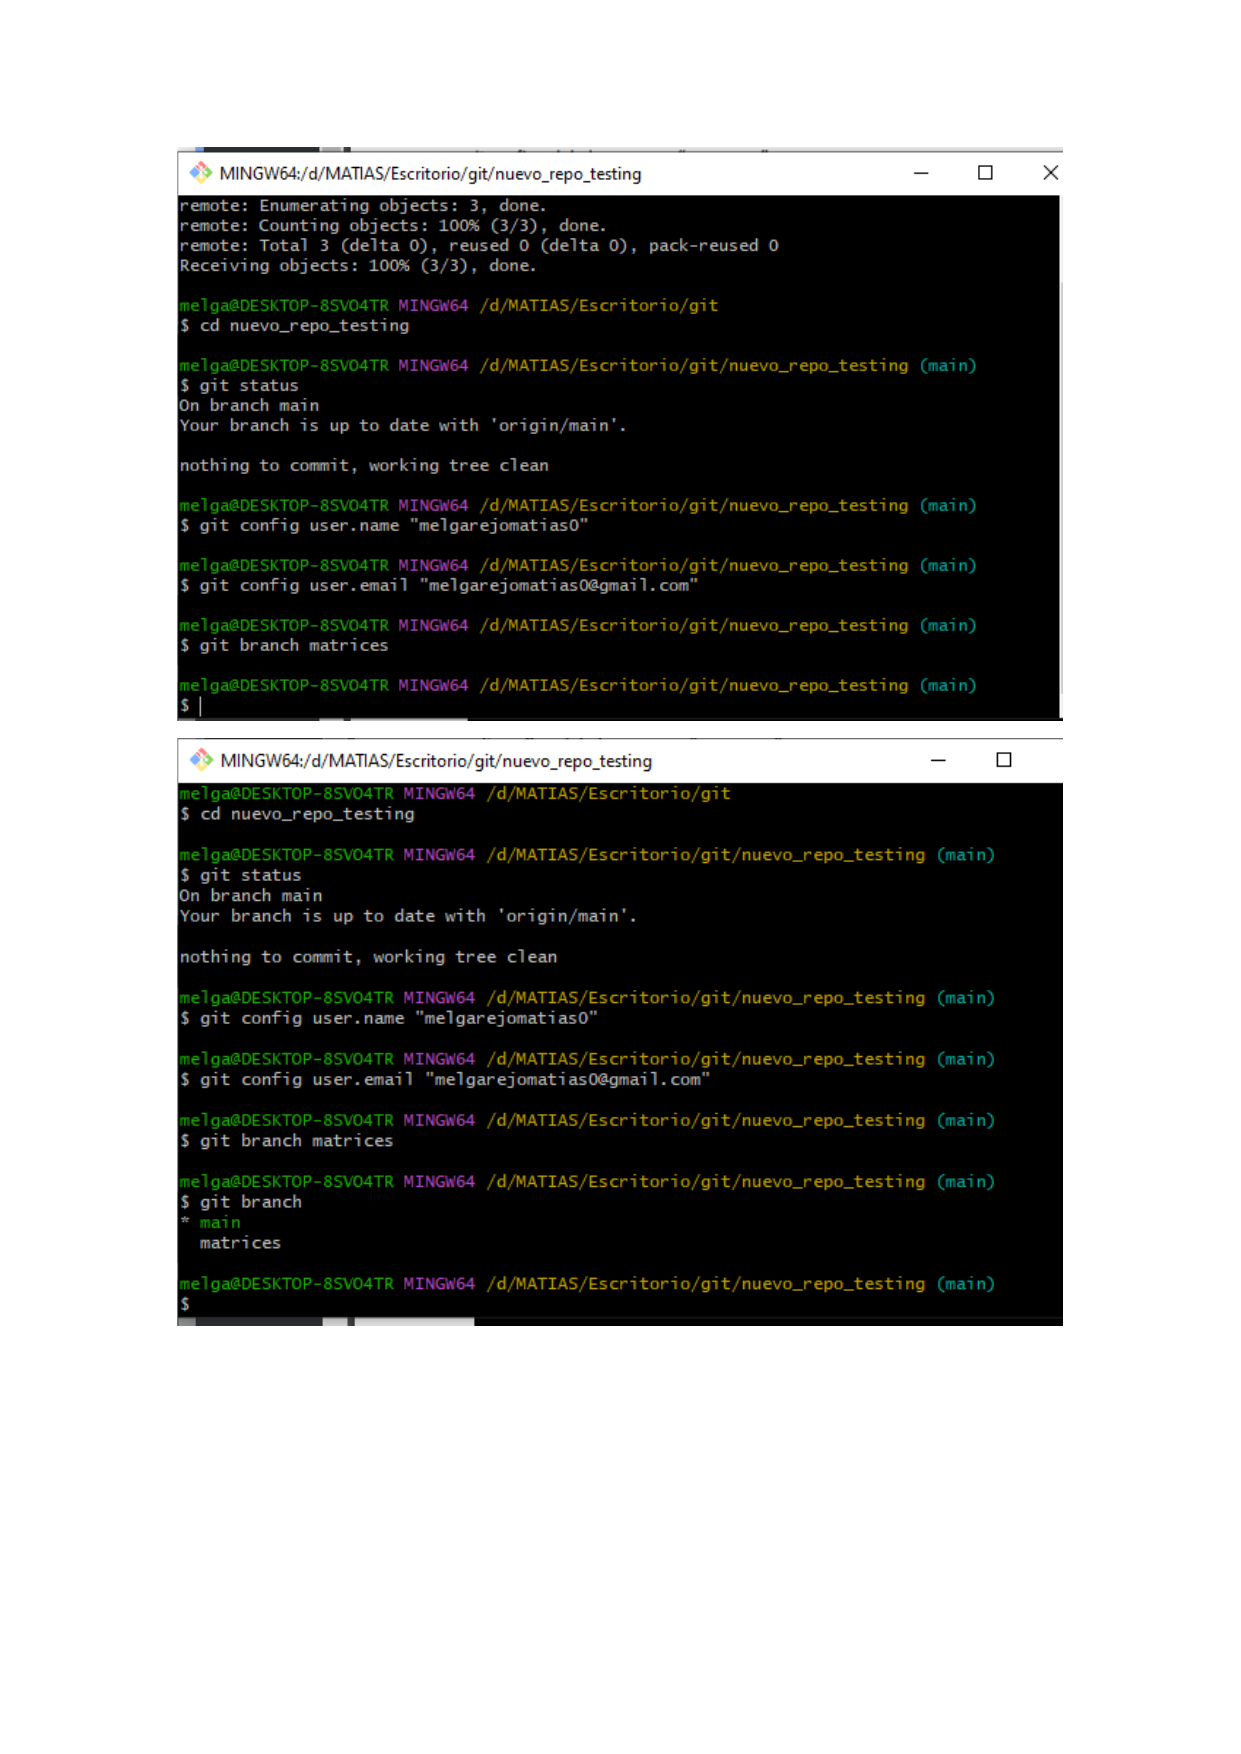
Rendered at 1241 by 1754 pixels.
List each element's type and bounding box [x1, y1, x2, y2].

picture [177, 147, 1063, 721]
picture [177, 738, 1063, 1326]
